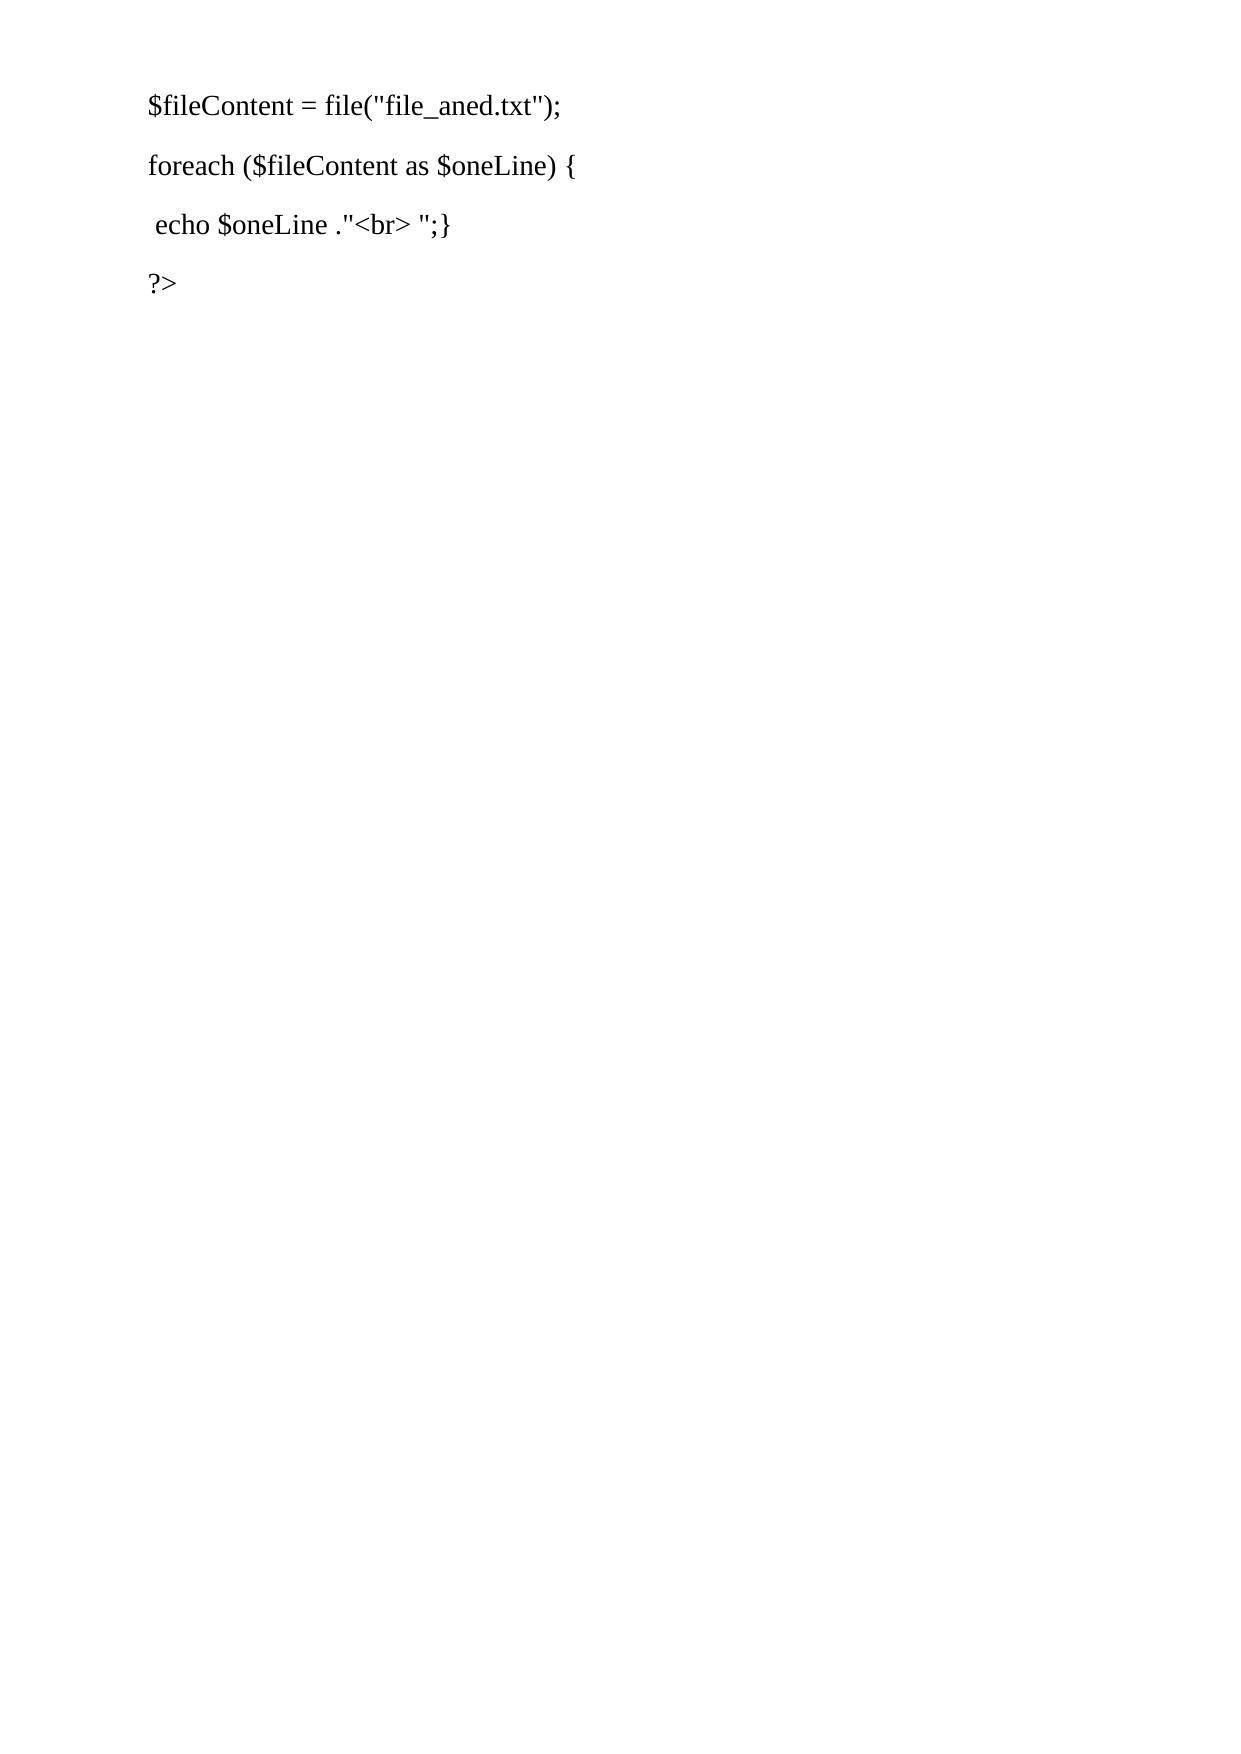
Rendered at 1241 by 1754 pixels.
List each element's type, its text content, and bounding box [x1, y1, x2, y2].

text ?> [148, 267, 1152, 300]
text echo $oneLine ."<br> ";} [148, 207, 1152, 241]
text foreach ($fileContent as $oneLine) { [148, 148, 1152, 181]
text $fileContent = file("file_aned.txt"); [148, 88, 1152, 122]
